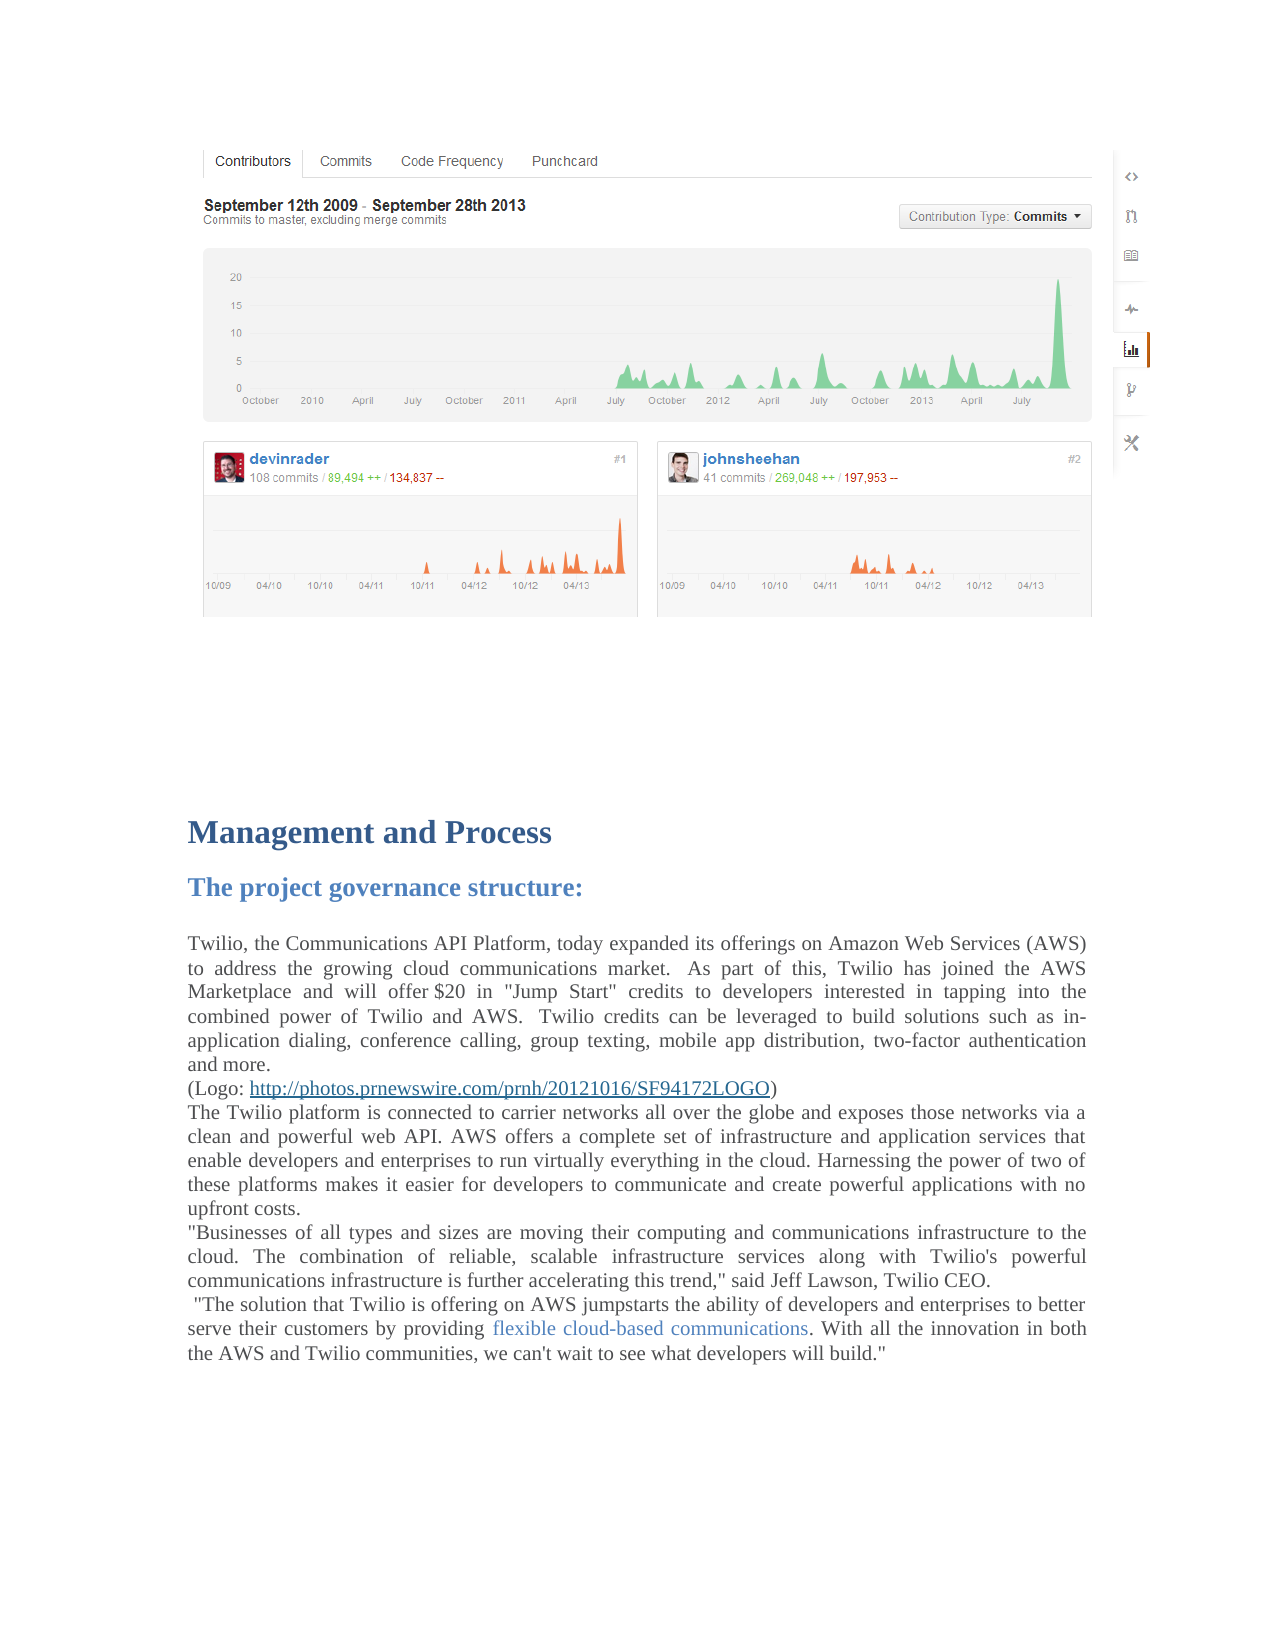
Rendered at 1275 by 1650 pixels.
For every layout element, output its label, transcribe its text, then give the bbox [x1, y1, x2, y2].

picture [187, 150, 1162, 617]
subtitle The project governance structure: [187, 871, 1087, 903]
subtitle Management and Process [187, 812, 1087, 851]
text (Logo: http://photos.prnewswire.com/prnh/20121016/SF94172LOGO) [187, 1076, 1087, 1100]
text Twilio, the Communications API Platform, today expanded its offerings on Amazon Web Services (AWS) to address the growing cloud communications market. As part of this, Twilio has joined the AWS Marketplace and will offer $20 in "Jump Start" credits to developers interested in tapping into the combined power of Twilio and AWS. Twilio credits can be leveraged to build solutions such as in-application dialing, conference calling, group texting, mobile app distribution, two-factor authentication and more. [187, 931, 1087, 1076]
text The Twilio platform is connected to carrier networks all over the globe and exposes those networks via a clean and powerful web API. AWS offers a complete set of infrastructure and application services that enable developers and enterprises to run virtually everything in the cloud. Harnessing the power of two of these platforms makes it easier for developers to communicate and create powerful applications with no upfront costs. [187, 1100, 1087, 1220]
text "The solution that Twilio is offering on AWS jumpstarts the ability of developers and enterprises to better serve their customers by providing flexible cloud-based communications. With all the innovation in both the AWS and Twilio communities, we can't wait to see what developers will build." [187, 1292, 1087, 1364]
text "Businesses of all types and sizes are moving their computing and communications infrastructure to the cloud. The combination of reliable, scalable infrastructure services along with Twilio's powerful communications infrastructure is further accelerating this trend," said Jeff Lawson, Twilio CEO. [187, 1220, 1087, 1292]
